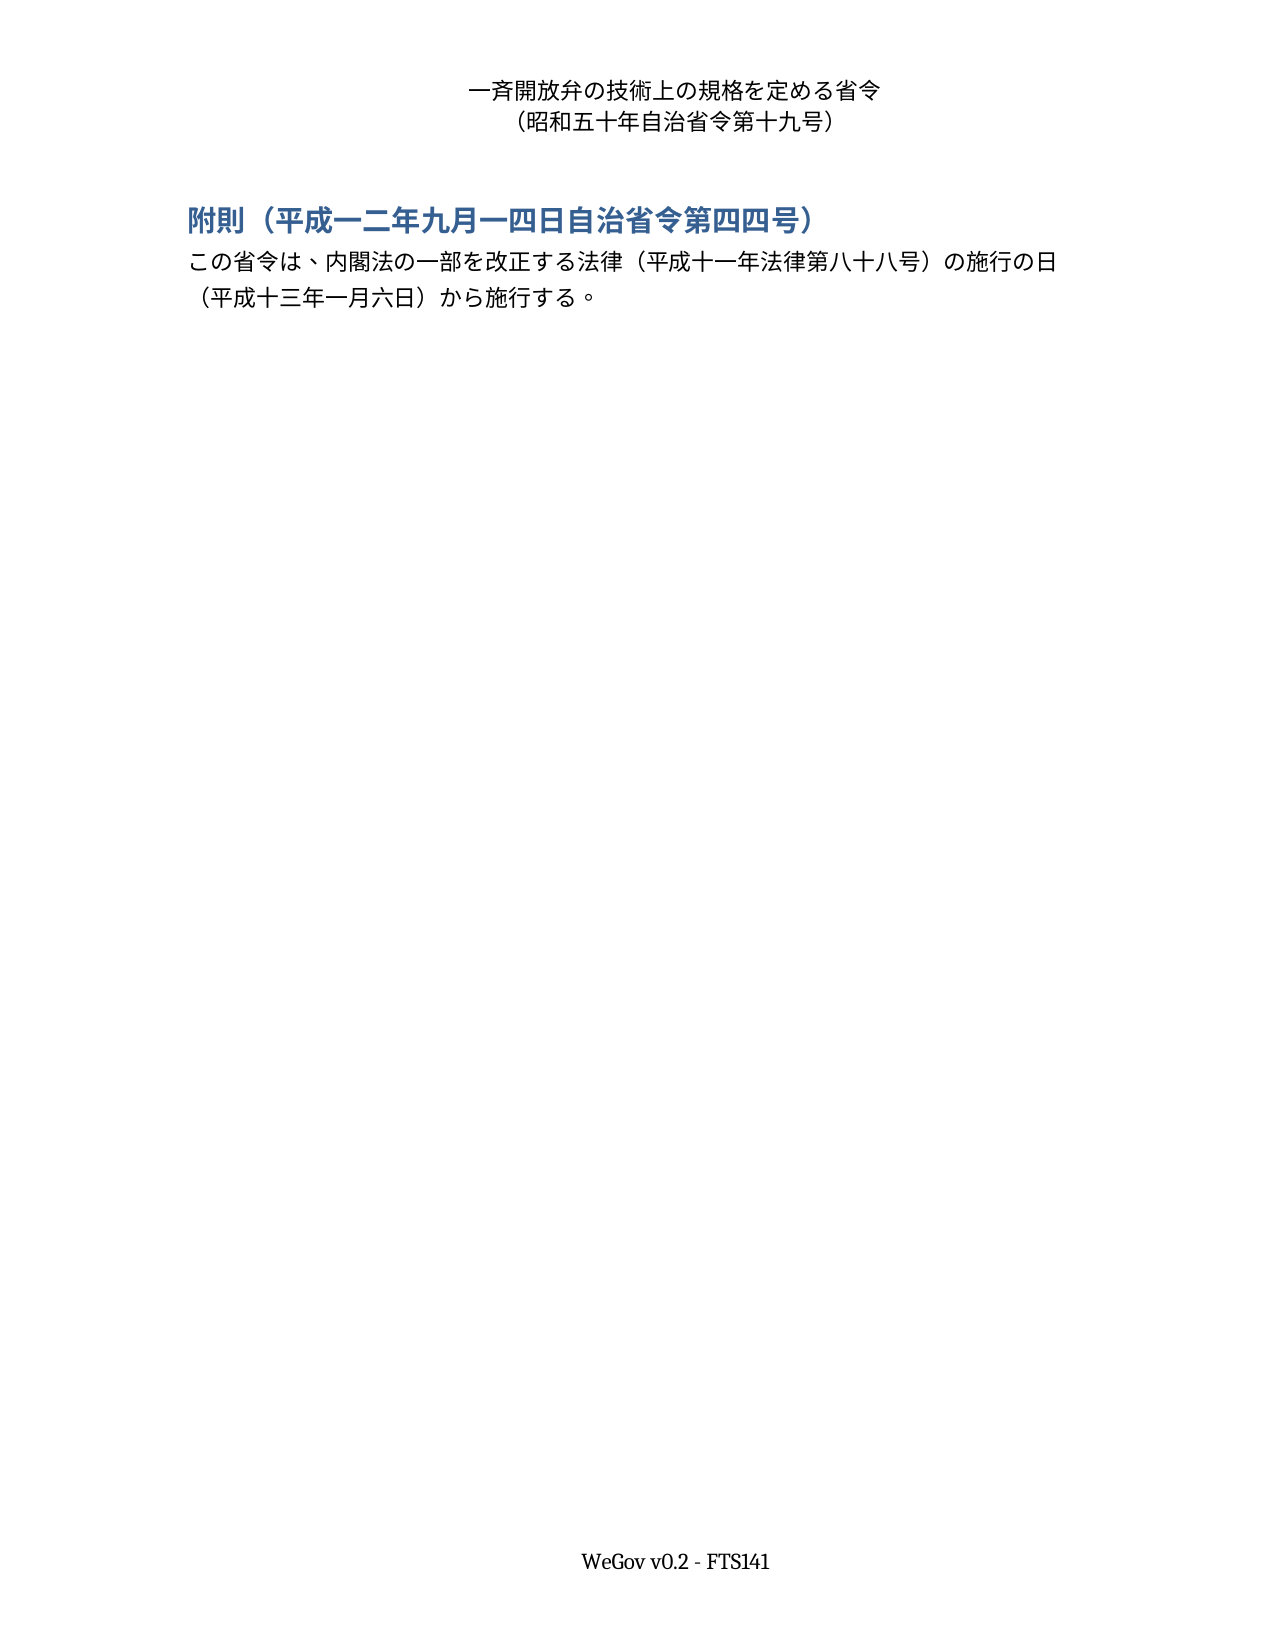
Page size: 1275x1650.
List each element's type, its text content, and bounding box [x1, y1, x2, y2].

subtitle 附則（平成一二年九月一四日自治省令第四四号） [187, 200, 1087, 240]
text この省令は、内閣法の一部を改正する法律（平成十一年法律第八十八号）の施行の日（平成十三年一月六日）から施行する。 [187, 246, 1087, 313]
